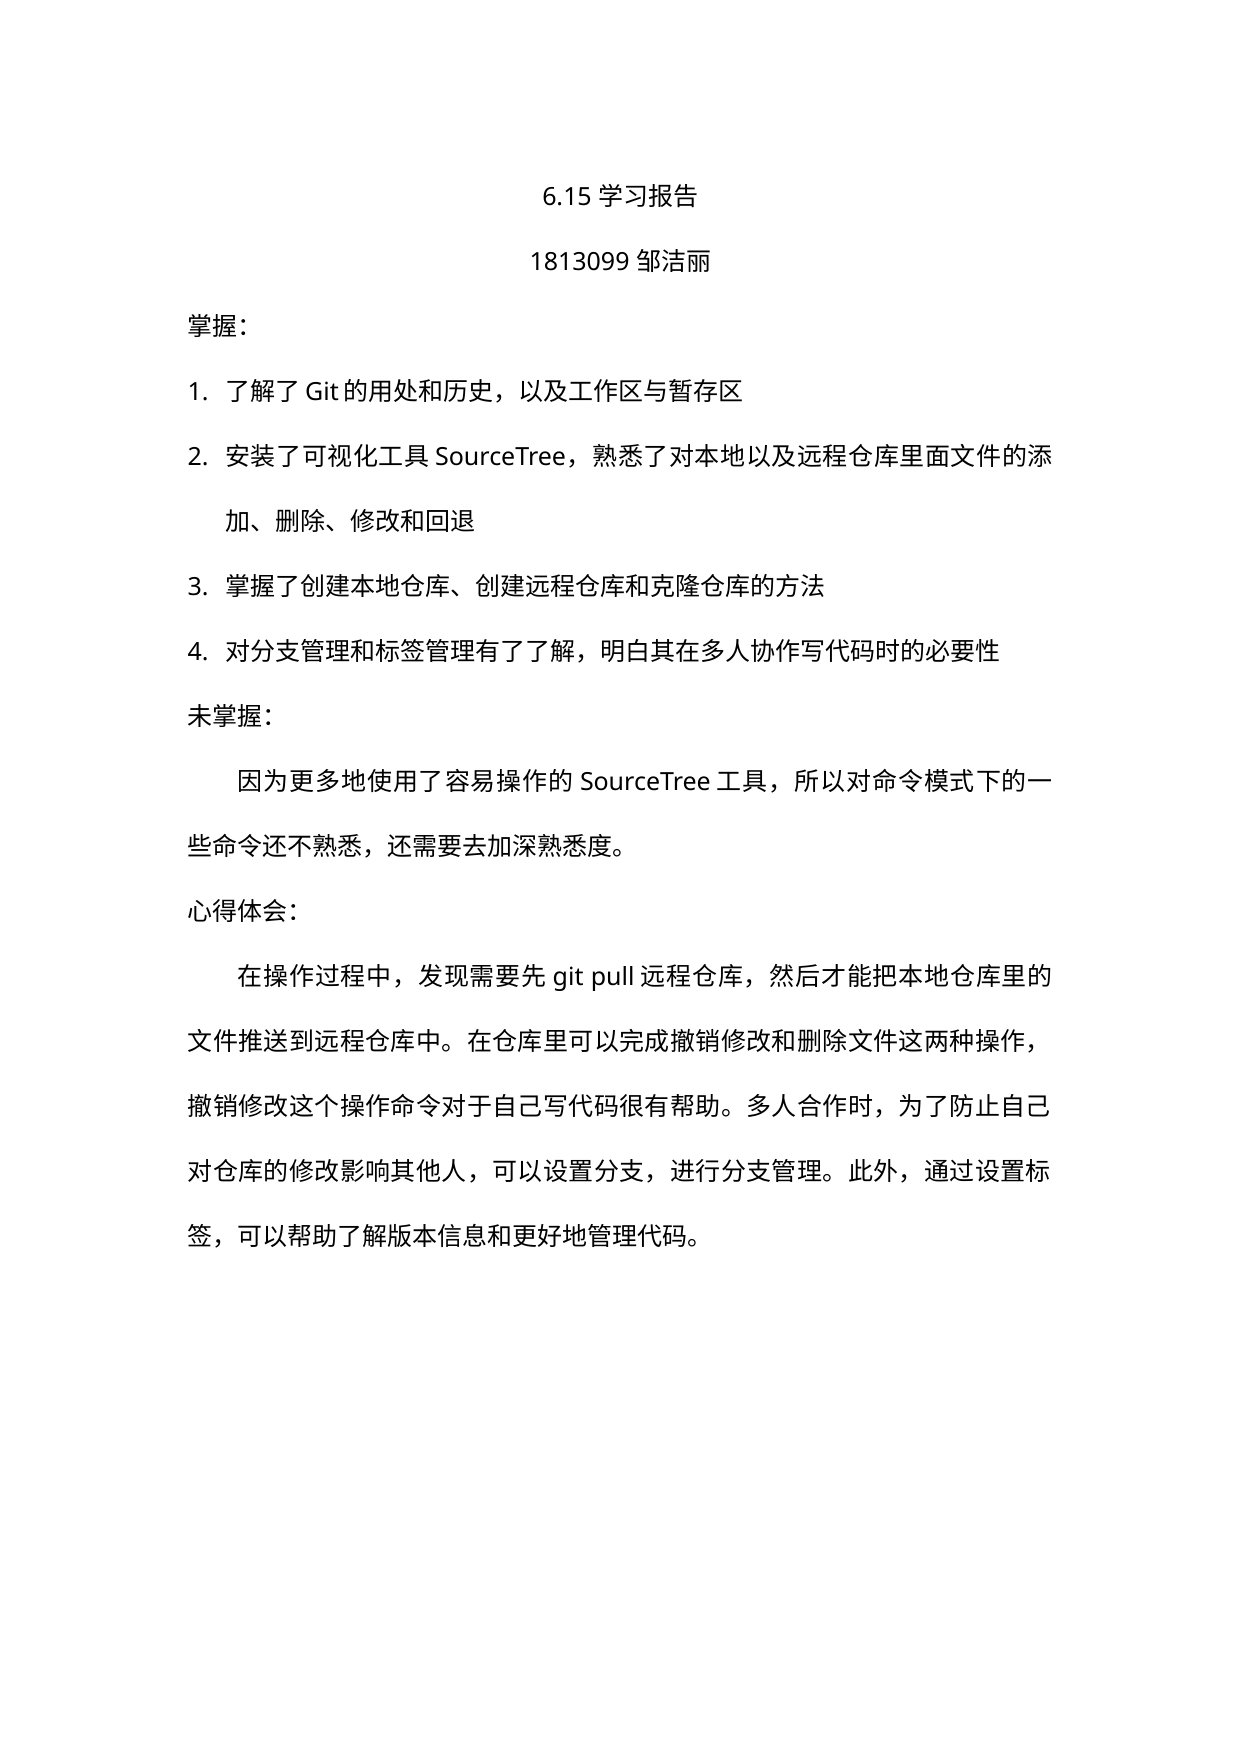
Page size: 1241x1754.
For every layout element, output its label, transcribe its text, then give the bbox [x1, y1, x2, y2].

text 未掌握： [187, 682, 1053, 747]
list 对分支管理和标签管理有了了解，明白其在多人协作写代码时的必要性 [187, 617, 1053, 682]
text 掌握： [187, 292, 1053, 357]
text 心得体会： [187, 877, 1053, 942]
text 在操作过程中，发现需要先git pull远程仓库，然后才能把本地仓库里的文件推送到远程仓库中。在仓库里可以完成撤销修改和删除文件这两种操作，撤销修改这个操作命令对于自己写代码很有帮助。多人合作时，为了防止自己对仓库的修改影响其他人，可以设置分支，进行分支管理。此外，通过设置标签，可以帮助了解版本信息和更好地管理代码。 [187, 942, 1053, 1267]
list 了解了Git的用处和历史，以及工作区与暂存区 [187, 357, 1053, 422]
text 1813099 邹洁丽 [187, 227, 1053, 292]
list 安装了可视化工具SourceTree，熟悉了对本地以及远程仓库里面文件的添加、删除、修改和回退 [187, 422, 1053, 552]
text 因为更多地使用了容易操作的SourceTree工具，所以对命令模式下的一些命令还不熟悉，还需要去加深熟悉度。 [187, 747, 1053, 877]
list 掌握了创建本地仓库、创建远程仓库和克隆仓库的方法 [187, 552, 1053, 617]
text 6.15 学习报告 [187, 162, 1053, 227]
